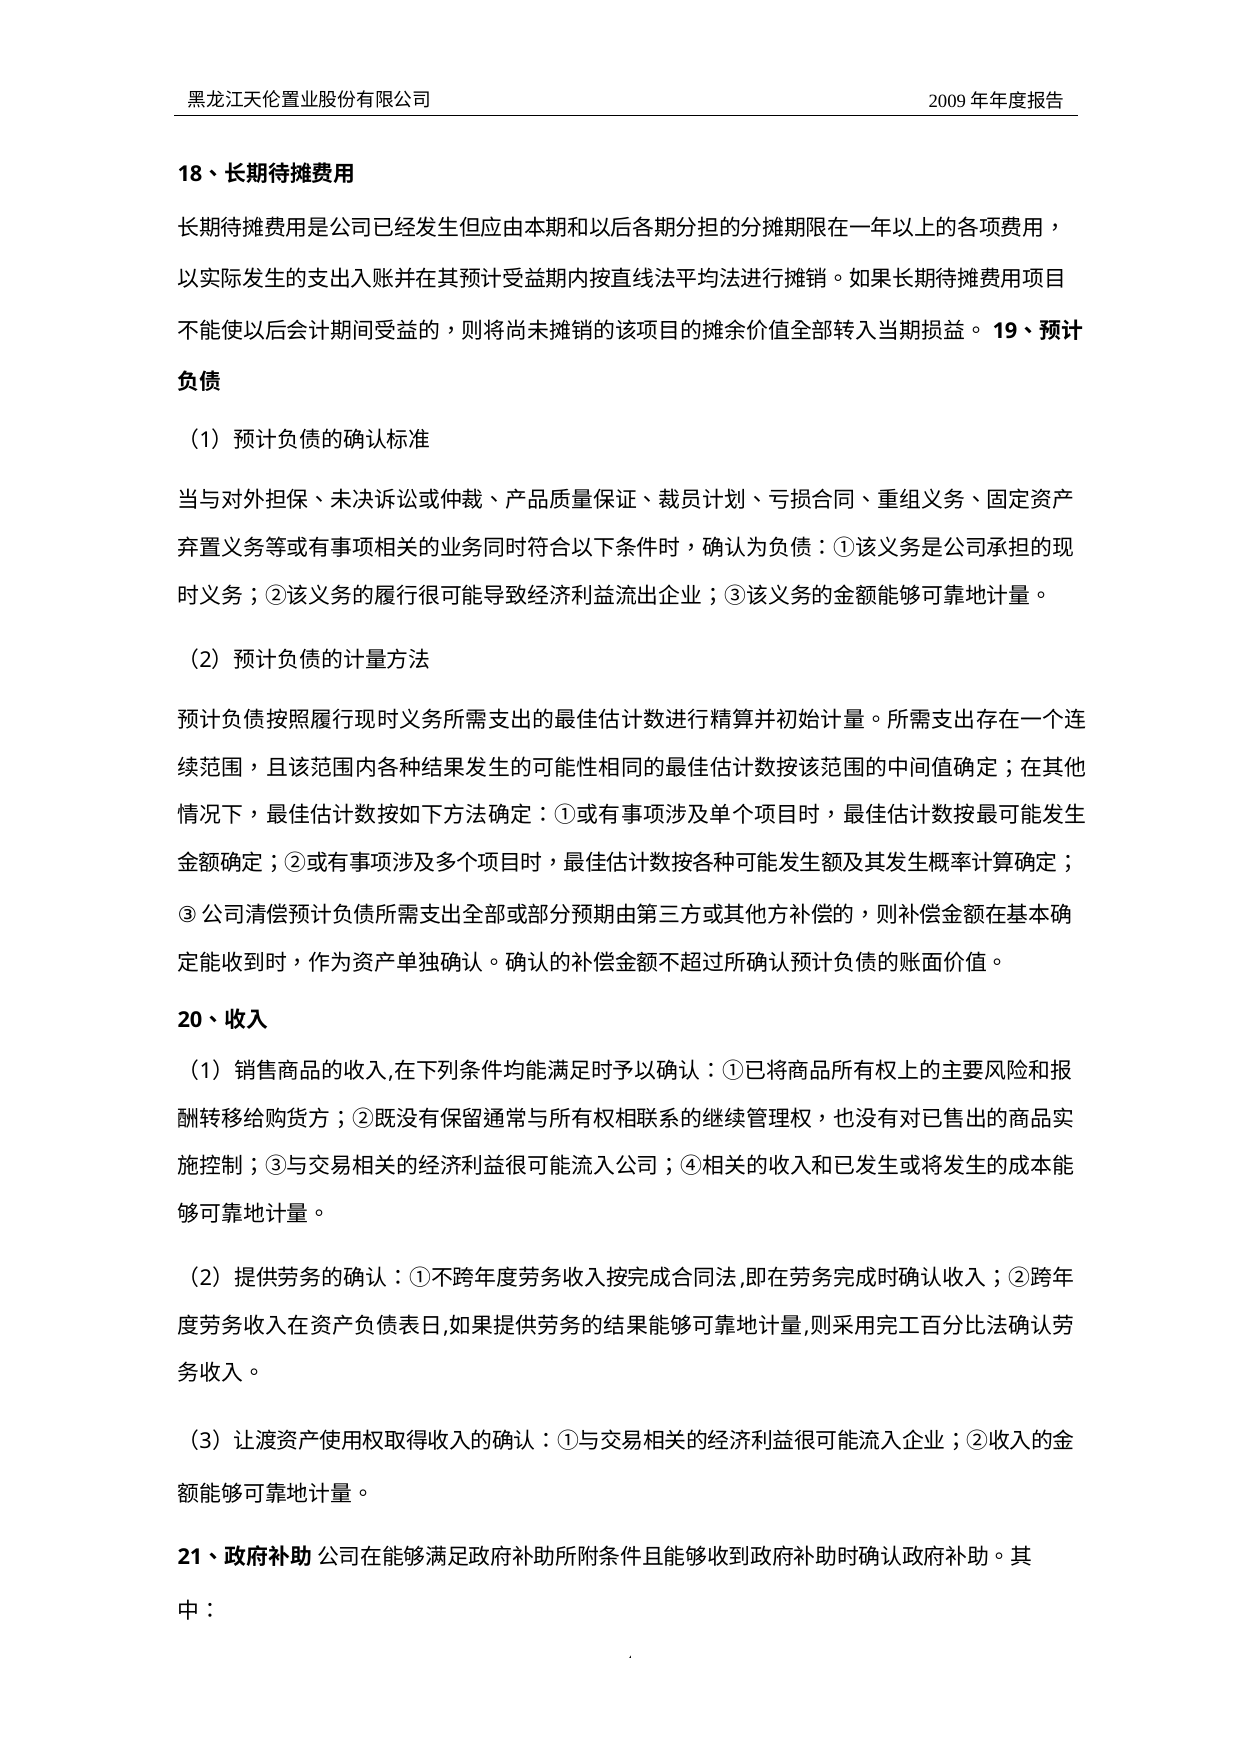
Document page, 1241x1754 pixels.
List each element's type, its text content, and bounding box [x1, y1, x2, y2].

text （2）提供劳务的确认：①不跨年度劳务收入按完成合同法,即在劳务完成时确认收入；②跨年 度劳务收入在资产负债表日,如果提供劳务的结果能够可靠地计量,则采用完工百分比法确认劳 务收入。 [177, 1262, 1075, 1387]
text （2）预计负债的计量方法 [177, 644, 1098, 673]
text ③公司清偿预计负债所需支出全部或部分预期由第三方或其他方补偿的，则补偿金额在基本确 定能收到时，作为资产单独确认。确认的补偿金额不超过所确认预计负债的账面价值。 [177, 899, 1075, 976]
text （1）预计负债的确认标准 [177, 424, 1098, 453]
text 21、政府补助 公司在能够满足政府补助所附条件且能够收到政府补助时确认政府补助。其中： [177, 1541, 1070, 1624]
text （3）让渡资产使用权取得收入的确认：①与交易相关的经济利益很可能流入企业；②收入的金 额能够可靠地计量。 [177, 1426, 1076, 1507]
text 长期待摊费用是公司已经发生但应由本期和以后各期分担的分摊期限在一年以上的各项费用， 以实际发生的支出入账并在其预计受益期内按直线法平均法进行摊销。如果长期待摊费用项目 不能使以后会计期间受益的，则将尚未摊销的该项目的摊余价值全部转入当期损益。 19、预计负债 [177, 212, 1089, 396]
text 预计负债按照履行现时义务所需支出的最佳估计数进行精算并初始计量。所需支出存在一个连 续范围，且该范围内各种结果发生的可能性相同的最佳估计数按该范围的中间值确定；在其他 情况下，最佳估计数按如下方法确定：①或有事项涉及单个项目时，最佳估计数按最可能发生 金额确定；②或有事项涉及多个项目时，最佳估计数按各种可能发生额及其发生概率计算确定； [177, 704, 1087, 877]
text 当与对外担保、未决诉讼或仲裁、产品质量保证、裁员计划、亏损合同、重组义务、固定资产 弃置义务等或有事项相关的业务同时符合以下条件时，确认为负债：①该义务是公司承担的现 时义务；②该义务的履行很可能导致经济利益流出企业；③该义务的金额能够可靠地计量。 [177, 484, 1075, 609]
subtitle 20、收入 [177, 1004, 1098, 1034]
subtitle 18、长期待摊费用 [177, 153, 1098, 188]
text （1）销售商品的收入,在下列条件均能满足时予以确认：①已将商品所有权上的主要风险和报 酬转移给购货方；②既没有保留通常与所有权相联系的继续管理权，也没有对已售出的商品实 施控制；③与交易相关的经济利益很可能流入公司；④相关的收入和已发生或将发生的成本能 够可靠地计量。 [177, 1055, 1075, 1228]
